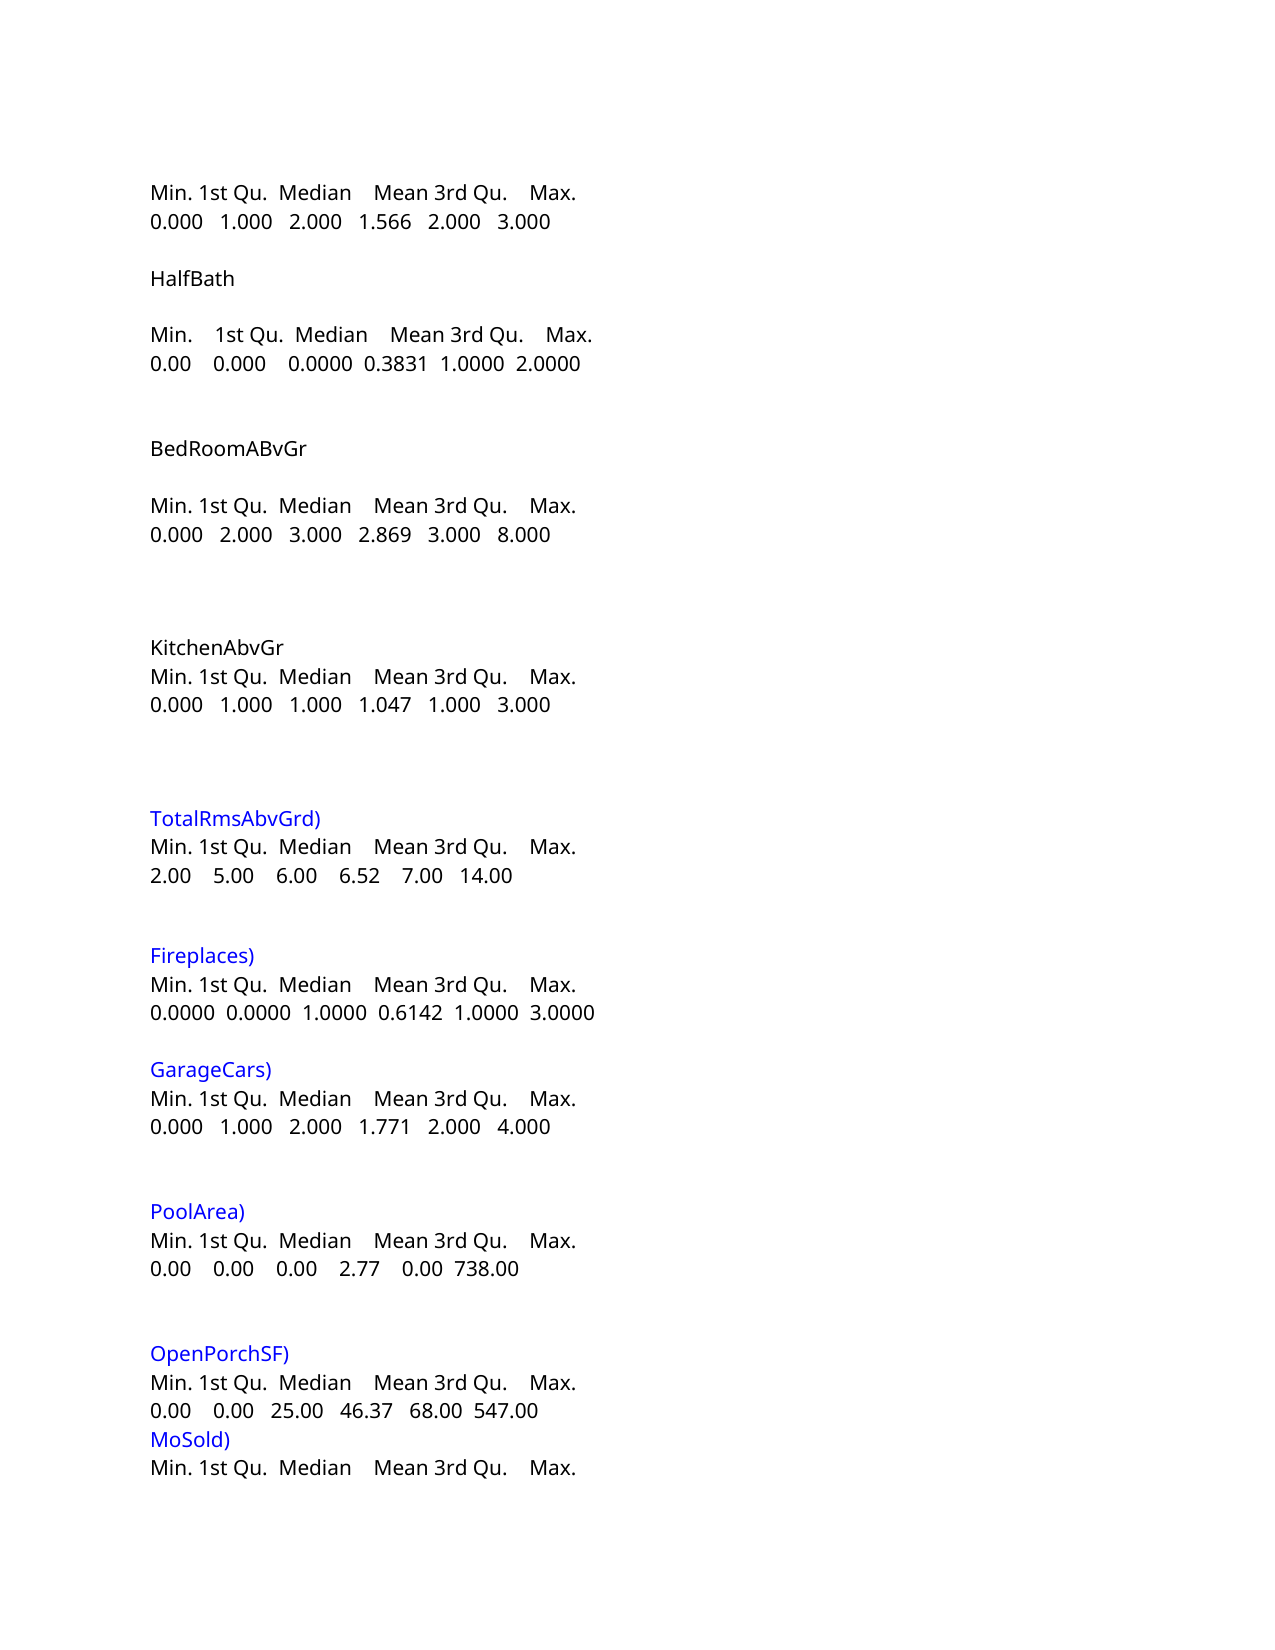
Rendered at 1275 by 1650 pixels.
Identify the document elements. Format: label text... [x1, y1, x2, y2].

text TotalRmsAbvGrd) [150, 804, 1125, 832]
text Min. 1st Qu. Median Mean 3rd Qu. Max. [150, 662, 1125, 690]
text 0.000 1.000 2.000 1.771 2.000 4.000 [150, 1112, 1125, 1141]
text Min. 1st Qu. Median Mean 3rd Qu. Max. [150, 321, 1125, 349]
text KitchenAbvGr [150, 633, 1125, 662]
text MoSold) [150, 1425, 1125, 1453]
text 0.0000 0.0000 1.0000 0.6142 1.0000 3.0000 [150, 998, 1125, 1027]
text Fireplaces) [150, 941, 1125, 970]
text BedRoomABvGr [150, 434, 1125, 463]
text Min. 1st Qu. Median Mean 3rd Qu. Max. [150, 1084, 1125, 1112]
text 0.00 0.00 0.00 2.77 0.00 738.00 [150, 1254, 1125, 1283]
text PoolArea) [150, 1197, 1125, 1226]
text Min. 1st Qu. Median Mean 3rd Qu. Max. [150, 491, 1125, 520]
text 0.000 1.000 1.000 1.047 1.000 3.000 [150, 690, 1125, 719]
text Min. 1st Qu. Median Mean 3rd Qu. Max. [150, 1368, 1125, 1396]
text 0.00 0.000 0.0000 0.3831 1.0000 2.0000 [150, 349, 1125, 377]
text GarageCars) [150, 1055, 1125, 1084]
text 0.00 0.00 25.00 46.37 68.00 547.00 [150, 1396, 1125, 1425]
text Min. 1st Qu. Median Mean 3rd Qu. Max. [150, 178, 1125, 207]
text Min. 1st Qu. Median Mean 3rd Qu. Max. [150, 832, 1125, 861]
text HalfBath [150, 264, 1125, 292]
text Min. 1st Qu. Median Mean 3rd Qu. Max. [150, 1226, 1125, 1254]
text 0.000 2.000 3.000 2.869 3.000 8.000 [150, 520, 1125, 548]
text Min. 1st Qu. Median Mean 3rd Qu. Max. [150, 1453, 1125, 1482]
text OpenPorchSF) [150, 1339, 1125, 1368]
text 2.00 5.00 6.00 6.52 7.00 14.00 [150, 861, 1125, 889]
text Min. 1st Qu. Median Mean 3rd Qu. Max. [150, 970, 1125, 998]
text 0.000 1.000 2.000 1.566 2.000 3.000 [150, 207, 1125, 235]
